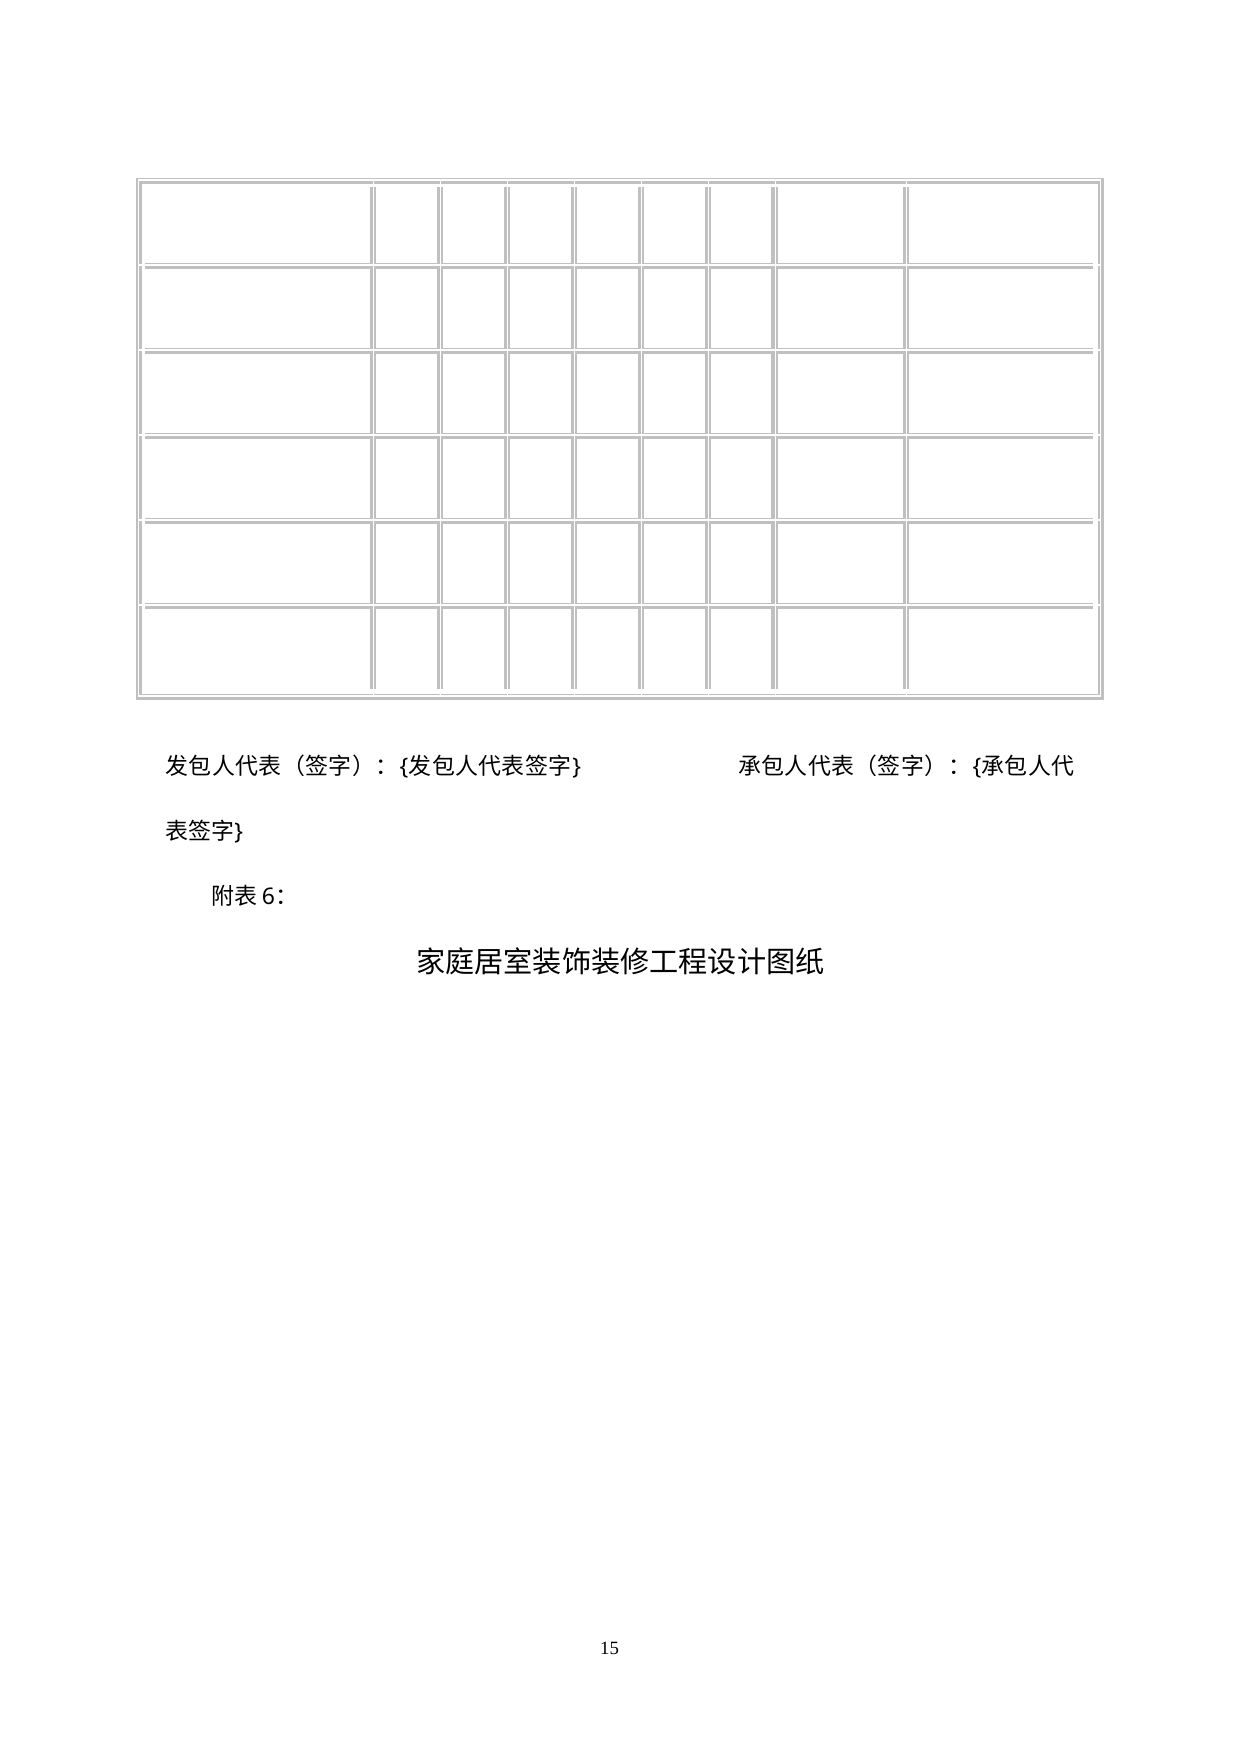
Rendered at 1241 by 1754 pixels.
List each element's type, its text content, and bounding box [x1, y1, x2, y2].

table_cell [906, 433, 1101, 518]
table_cell [139, 348, 373, 433]
table_cell [510, 269, 571, 348]
table_cell [376, 269, 437, 348]
text 发包人代表（签字）：{发包人代表签字} 承包人代表（签字）：{承包人代表签字} [165, 732, 1075, 862]
table_cell [574, 603, 641, 694]
table_cell [142, 184, 373, 263]
table_cell [510, 354, 571, 433]
table_cell [139, 518, 373, 603]
table_cell [778, 524, 903, 603]
table_cell [577, 439, 638, 518]
table_cell [376, 439, 437, 518]
table_cell [644, 439, 705, 518]
table_cell [507, 603, 574, 694]
table_cell [906, 348, 1101, 433]
table_cell [708, 179, 774, 263]
table_cell [711, 354, 771, 433]
text 附表6： [165, 862, 1075, 927]
table_cell [574, 179, 641, 263]
table_cell [139, 603, 373, 694]
table_cell [641, 603, 708, 694]
table_cell [376, 524, 437, 603]
table_cell [440, 179, 507, 263]
table_cell [906, 263, 1101, 348]
table_cell [906, 518, 1101, 603]
table_cell [443, 354, 504, 433]
table_cell [711, 269, 771, 348]
table_cell [577, 524, 638, 603]
table_cell [440, 603, 507, 694]
table_cell [577, 354, 638, 433]
table_cell [775, 603, 906, 694]
table_cell [139, 263, 373, 348]
table_cell [906, 603, 1101, 694]
table_cell [443, 439, 504, 518]
table_cell [373, 603, 440, 694]
text 家庭居室装饰装修工程设计图纸 [165, 927, 1075, 992]
table_cell [778, 269, 903, 348]
table_cell [507, 179, 574, 263]
table_cell [443, 269, 504, 348]
table_cell [906, 179, 1101, 263]
table_cell [708, 603, 774, 694]
table_cell [373, 179, 440, 263]
table_cell [775, 179, 906, 263]
table_cell [644, 269, 705, 348]
table_cell [510, 524, 571, 603]
table_cell [711, 524, 771, 603]
table_cell [778, 439, 903, 518]
table_cell [641, 179, 708, 263]
table_cell [644, 524, 705, 603]
table_cell [443, 524, 504, 603]
table_cell [644, 354, 705, 433]
table_cell [577, 269, 638, 348]
table_cell [510, 439, 571, 518]
table_cell [778, 354, 903, 433]
table_cell [711, 439, 771, 518]
table_cell [139, 433, 373, 518]
table_cell [376, 354, 437, 433]
